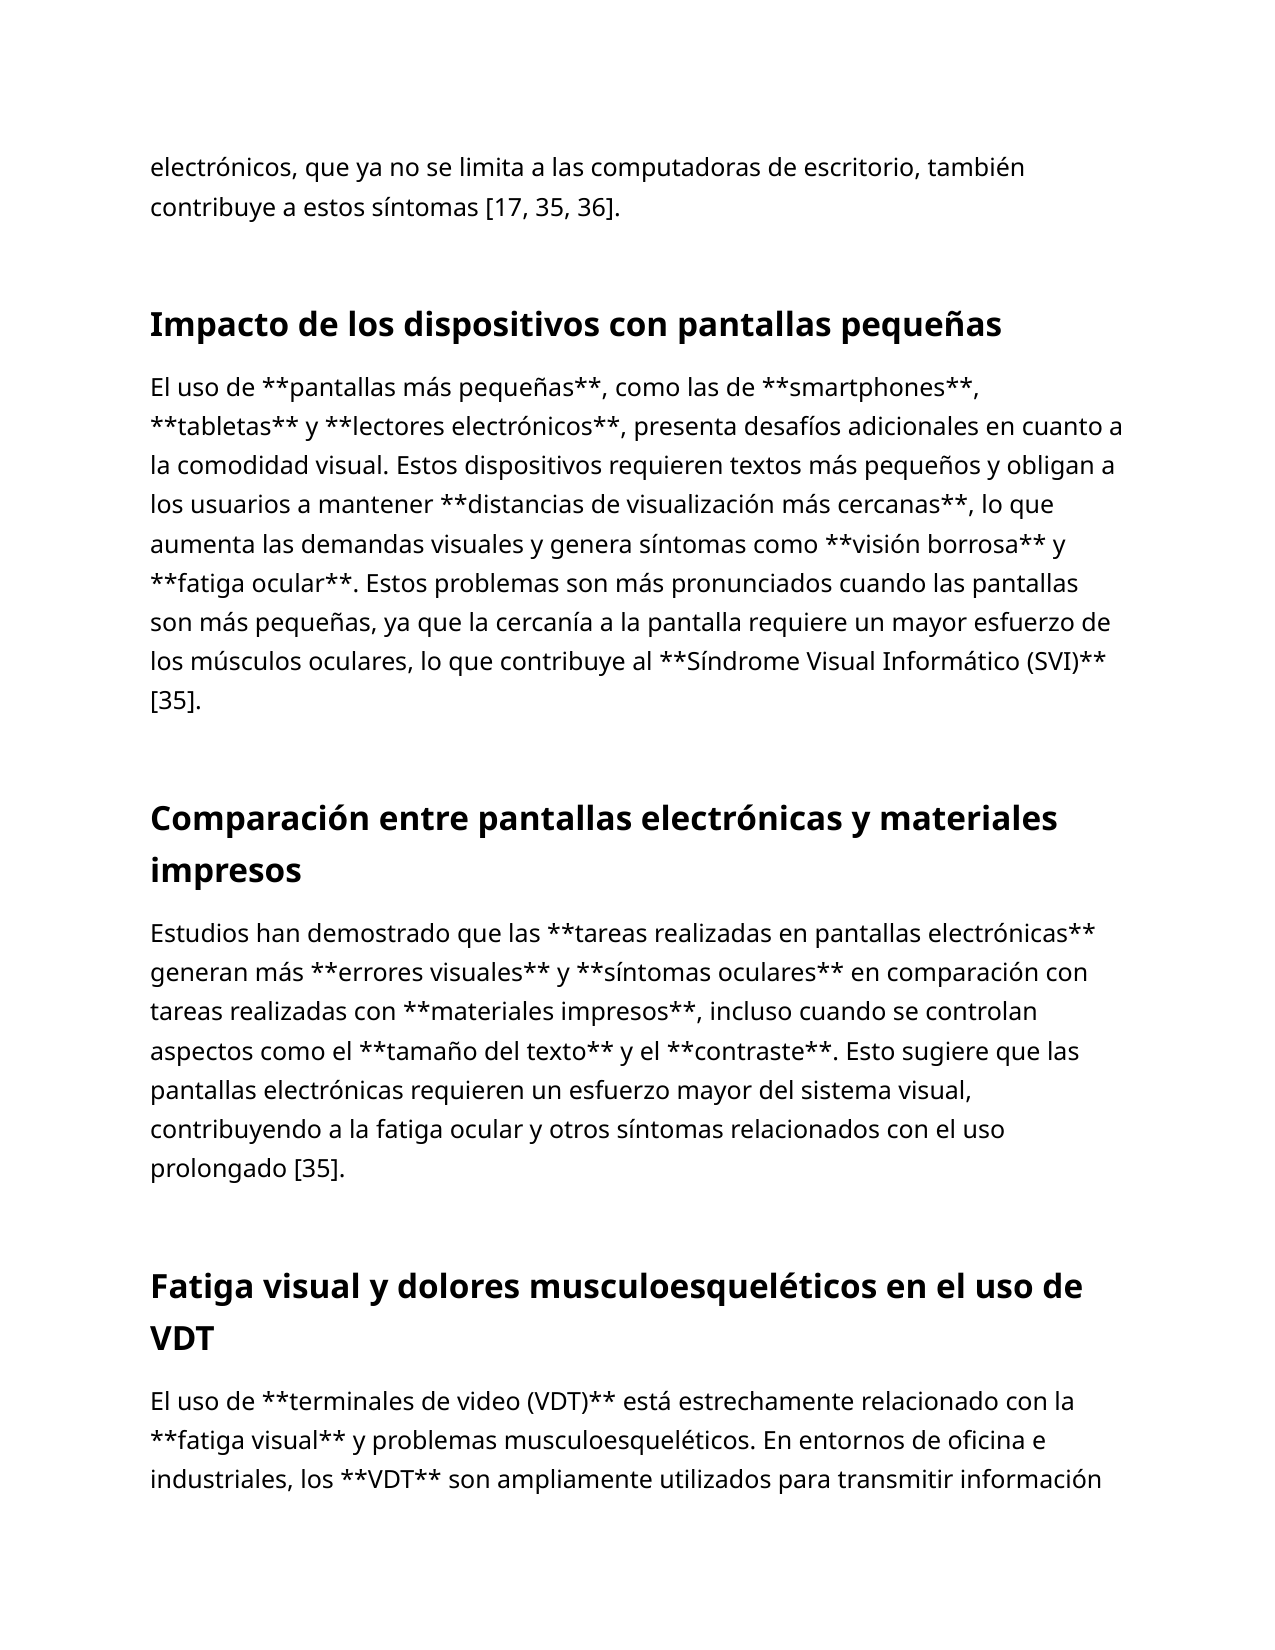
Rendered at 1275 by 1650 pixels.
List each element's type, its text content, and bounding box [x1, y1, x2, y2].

text Estudios han demostrado que las **tareas realizadas en pantallas electrónicas** generan más **errores visuales** y **síntomas oculares** en comparación con tareas realizadas con **materiales impresos**, incluso cuando se controlan aspectos como el **tamaño del texto** y el **contraste**. Esto sugiere que las pantallas electrónicas requieren un esfuerzo mayor del sistema visual, contribuyendo a la fatiga ocular y otros síntomas relacionados con el uso prolongado [35]. [150, 916, 1125, 1185]
text Comparación entre pantallas electrónicas y materiales impresos [150, 795, 1125, 892]
text Impacto de los dispositivos con pantallas pequeñas [150, 301, 1125, 346]
text El uso de **pantallas más pequeñas**, como las de **smartphones**, **tabletas** y **lectores electrónicos**, presenta desafíos adicionales en cuanto a la comodidad visual. Estos dispositivos requieren textos más pequeños y obligan a los usuarios a mantener **distancias de visualización más cercanas**, lo que aumenta las demandas visuales y genera síntomas como **visión borrosa** y **fatiga ocular**. Estos problemas son más pronunciados cuando las pantallas son más pequeñas, ya que la cercanía a la pantalla requiere un mayor esfuerzo de los músculos oculares, lo que contribuye al **Síndrome Visual Informático (SVI)** [35]. [150, 370, 1125, 717]
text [150, 150, 1125, 223]
text Fatiga visual y dolores musculoesqueléticos en el uso de VDT [150, 1262, 1125, 1360]
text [150, 1383, 1125, 1496]
